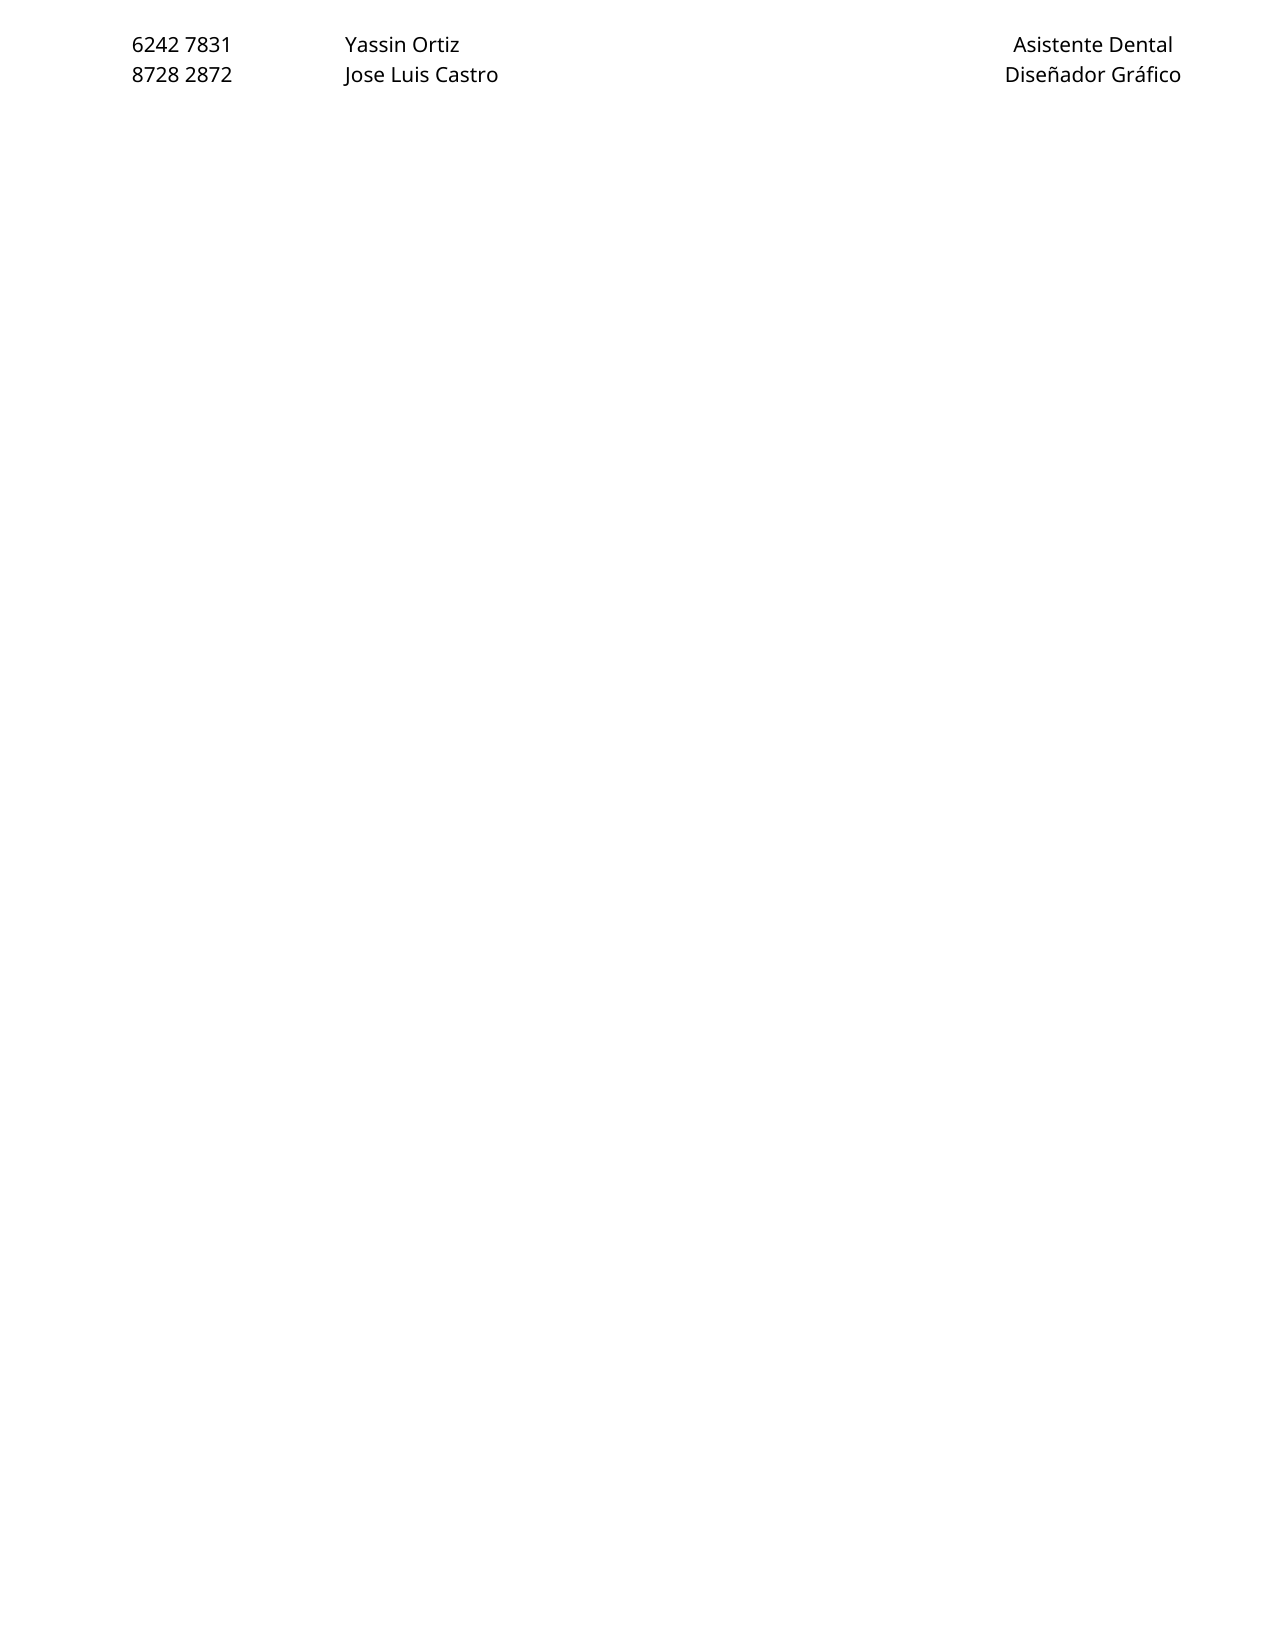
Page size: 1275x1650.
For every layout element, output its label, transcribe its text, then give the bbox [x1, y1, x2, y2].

table_cell Yassin Ortiz [334, 31, 941, 59]
table_cell Asistente Dental [942, 31, 1244, 59]
table_cell 8728 2872 [31, 60, 333, 88]
table_cell Diseñador Gráfico [942, 60, 1244, 88]
table_cell Jose Luis Castro [335, 60, 941, 88]
table_cell 6242 7831 [31, 31, 333, 59]
